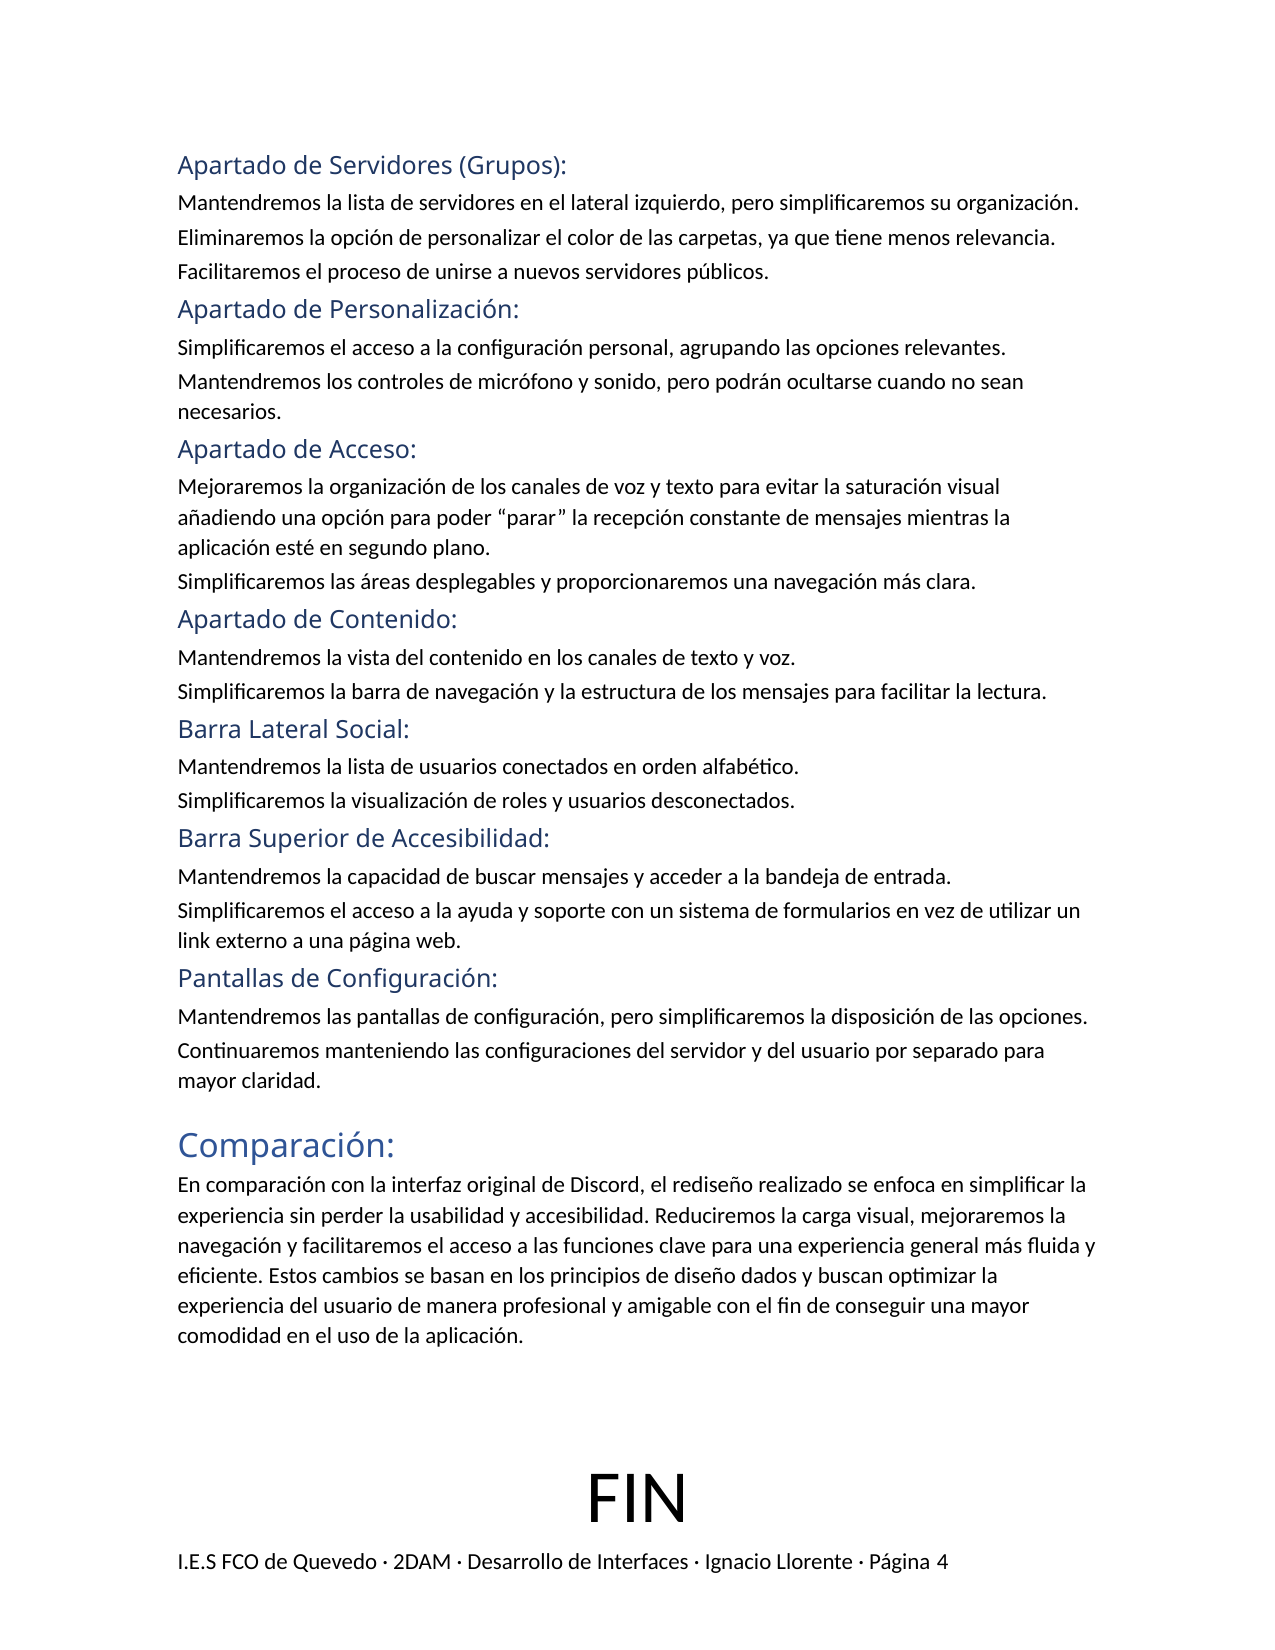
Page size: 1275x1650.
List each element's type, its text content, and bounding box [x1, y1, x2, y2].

subtitle Mantendremos la capacidad de buscar mensajes y acceder a la bandeja de entrada. [177, 862, 1098, 890]
subtitle Mantendremos la lista de servidores en el lateral izquierdo, pero simplificaremos su organización. [177, 188, 1098, 217]
subtitle Pantallas de Configuración: [177, 961, 1098, 995]
subtitle Apartado de Servidores (Grupos): [177, 148, 1098, 182]
subtitle Simplificaremos el acceso a la ayuda y soporte con un sistema de formularios en vez de utilizar un link externo a una página web. [177, 896, 1098, 954]
subtitle Simplificaremos el acceso a la configuración personal, agrupando las opciones relevantes. [177, 333, 1098, 361]
subtitle Continuaremos manteniendo las configuraciones del servidor y del usuario por separado para mayor claridad. [177, 1036, 1098, 1094]
subtitle Mejoraremos la organización de los canales de voz y texto para evitar la saturación visual añadiendo una opción para poder “parar” la recepción constante de mensajes mientras la aplicación esté en segundo plano. [177, 472, 1098, 561]
subtitle Simplificaremos la barra de navegación y la estructura de los mensajes para facilitar la lectura. [177, 677, 1098, 705]
subtitle Apartado de Personalización: [177, 292, 1098, 326]
text En comparación con la interfaz original de Discord, el rediseño realizado se enfoca en simplificar la experiencia sin perder la usabilidad y accesibilidad. Reduciremos la carga visual, mejoraremos la navegación y facilitaremos el acceso a las funciones clave para una experiencia general más fluida y eficiente. Estos cambios se basan en los principios de diseño dados y buscan optimizar la experiencia del usuario de manera profesional y amigable con el fin de conseguir una mayor comodidad en el uso de la aplicación. [177, 1171, 1098, 1350]
subtitle Apartado de Acceso: [177, 432, 1098, 466]
subtitle Simplificaremos las áreas desplegables y proporcionaremos una navegación más clara. [177, 567, 1098, 595]
subtitle Mantendremos los controles de micrófono y sonido, pero podrán ocultarse cuando no sean necesarios. [177, 367, 1098, 425]
subtitle Mantendremos las pantallas de configuración, pero simplificaremos la disposición de las opciones. [177, 1002, 1098, 1030]
subtitle Mantendremos la vista del contenido en los canales de texto y voz. [177, 643, 1098, 671]
subtitle Facilitaremos el proceso de unirse a nuevos servidores públicos. [177, 257, 1098, 285]
subtitle Eliminaremos la opción de personalizar el color de las carpetas, ya que tiene menos relevancia. [177, 223, 1098, 251]
subtitle Simplificaremos la visualización de roles y usuarios desconectados. [177, 787, 1098, 815]
subtitle Barra Lateral Social: [177, 711, 1098, 745]
subtitle Apartado de Contenido: [177, 602, 1098, 636]
subtitle Comparación: [177, 1122, 1098, 1167]
subtitle Mantendremos la lista de usuarios conectados en orden alfabético. [177, 752, 1098, 780]
subtitle Barra Superior de Accesibilidad: [177, 821, 1098, 855]
